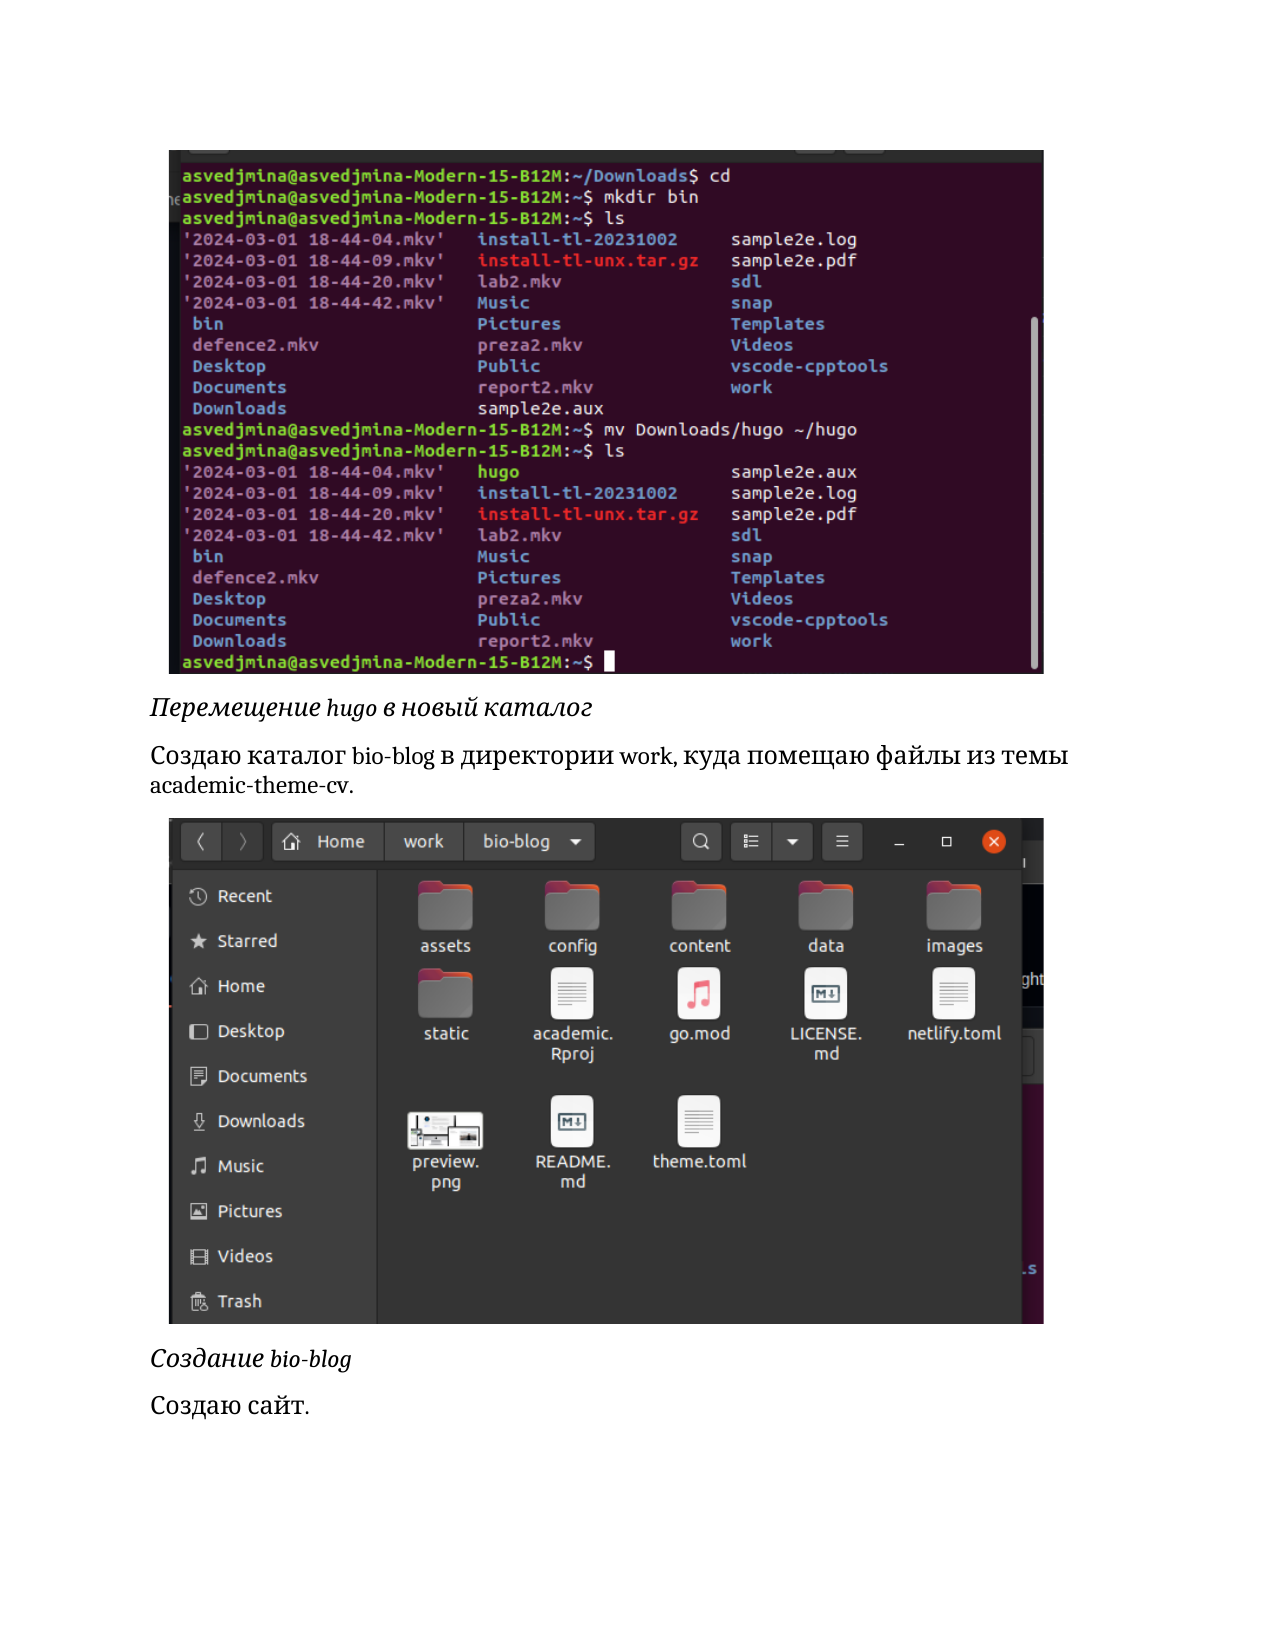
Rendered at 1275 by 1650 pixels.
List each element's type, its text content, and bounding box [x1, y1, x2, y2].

picture [168, 150, 1044, 674]
text Перемещение hugo в новый каталог [150, 694, 1125, 723]
picture [168, 818, 1044, 1324]
text Создаю каталог bio-blog в директории work, куда помещаю файлы из темы academic-theme-cv. [150, 742, 1125, 799]
text Создаю сайт. [150, 1392, 1125, 1421]
text Создание bio-blog [150, 1344, 1125, 1373]
